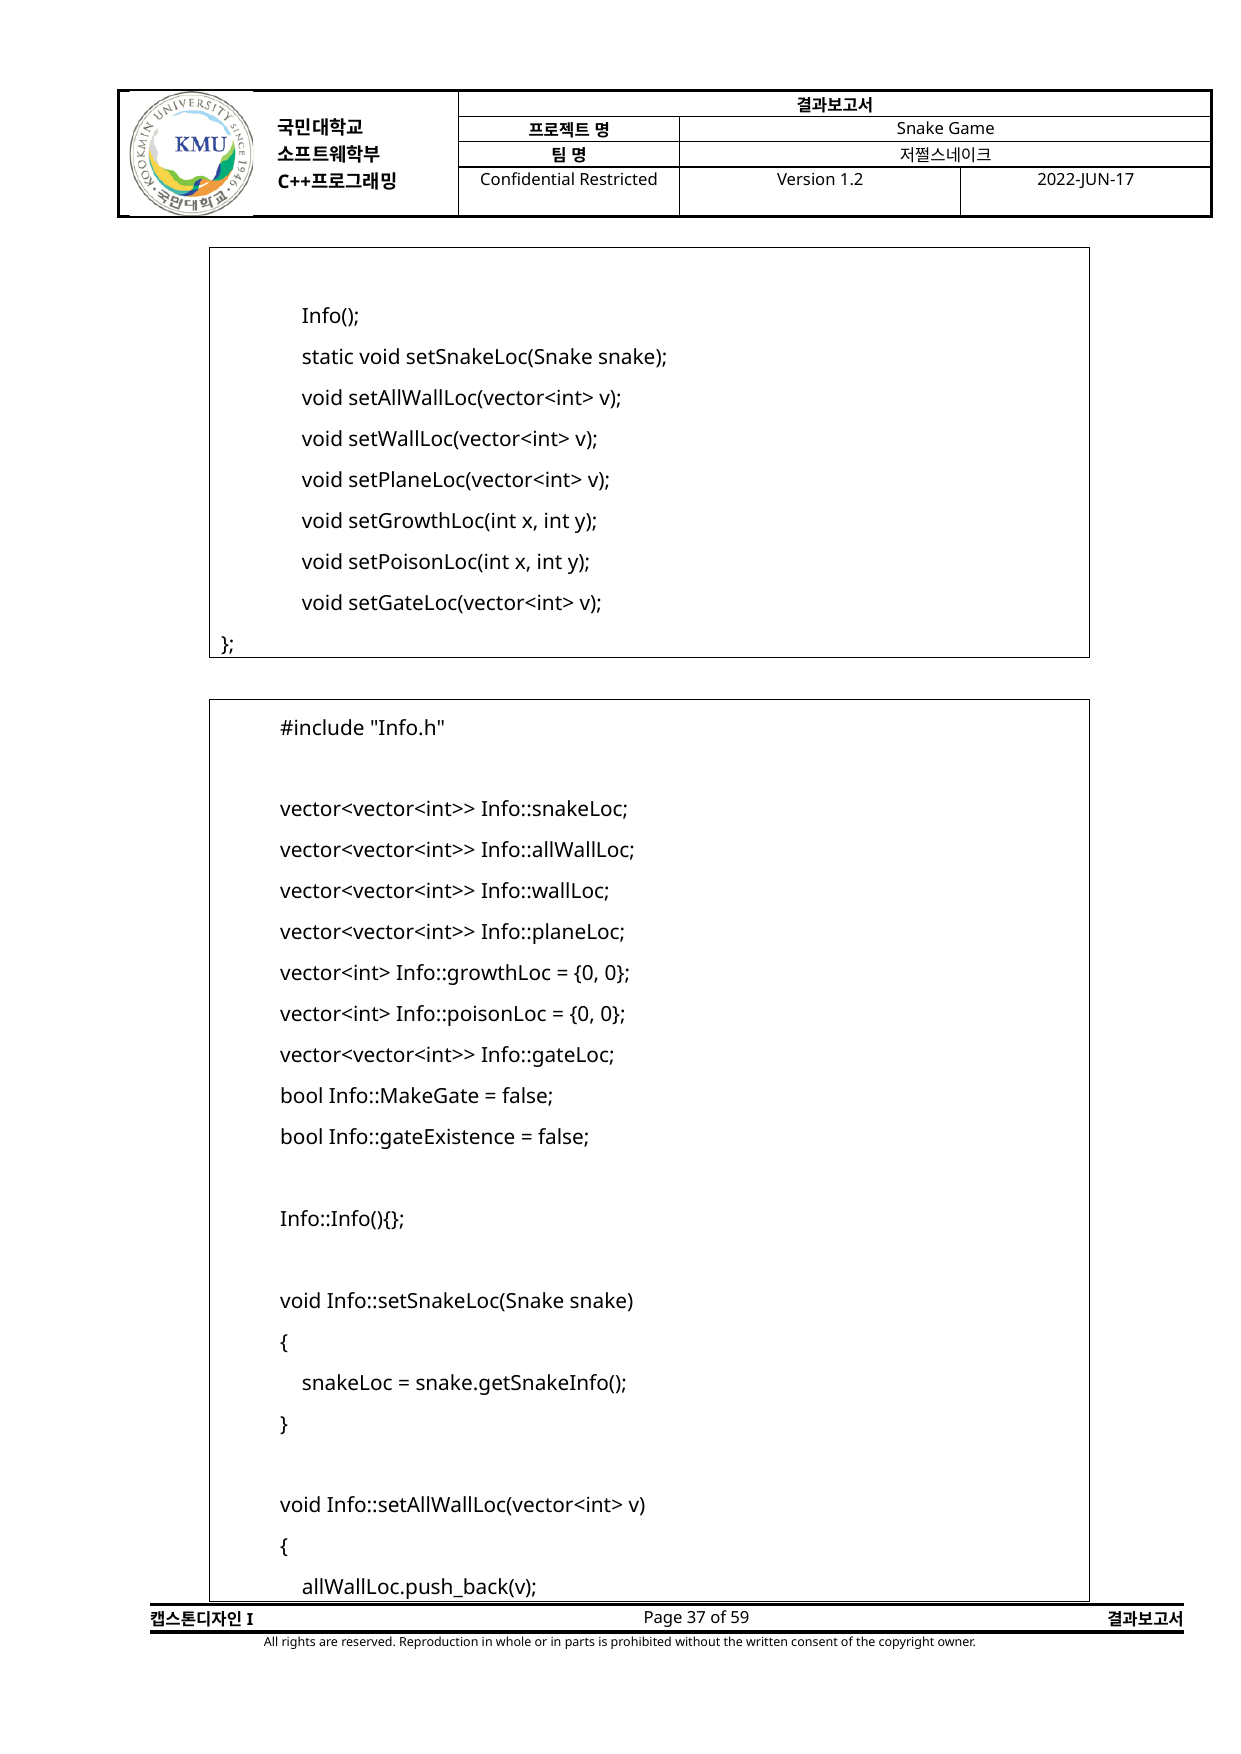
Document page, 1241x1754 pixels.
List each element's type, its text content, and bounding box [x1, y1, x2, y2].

picture [129, 91, 254, 216]
